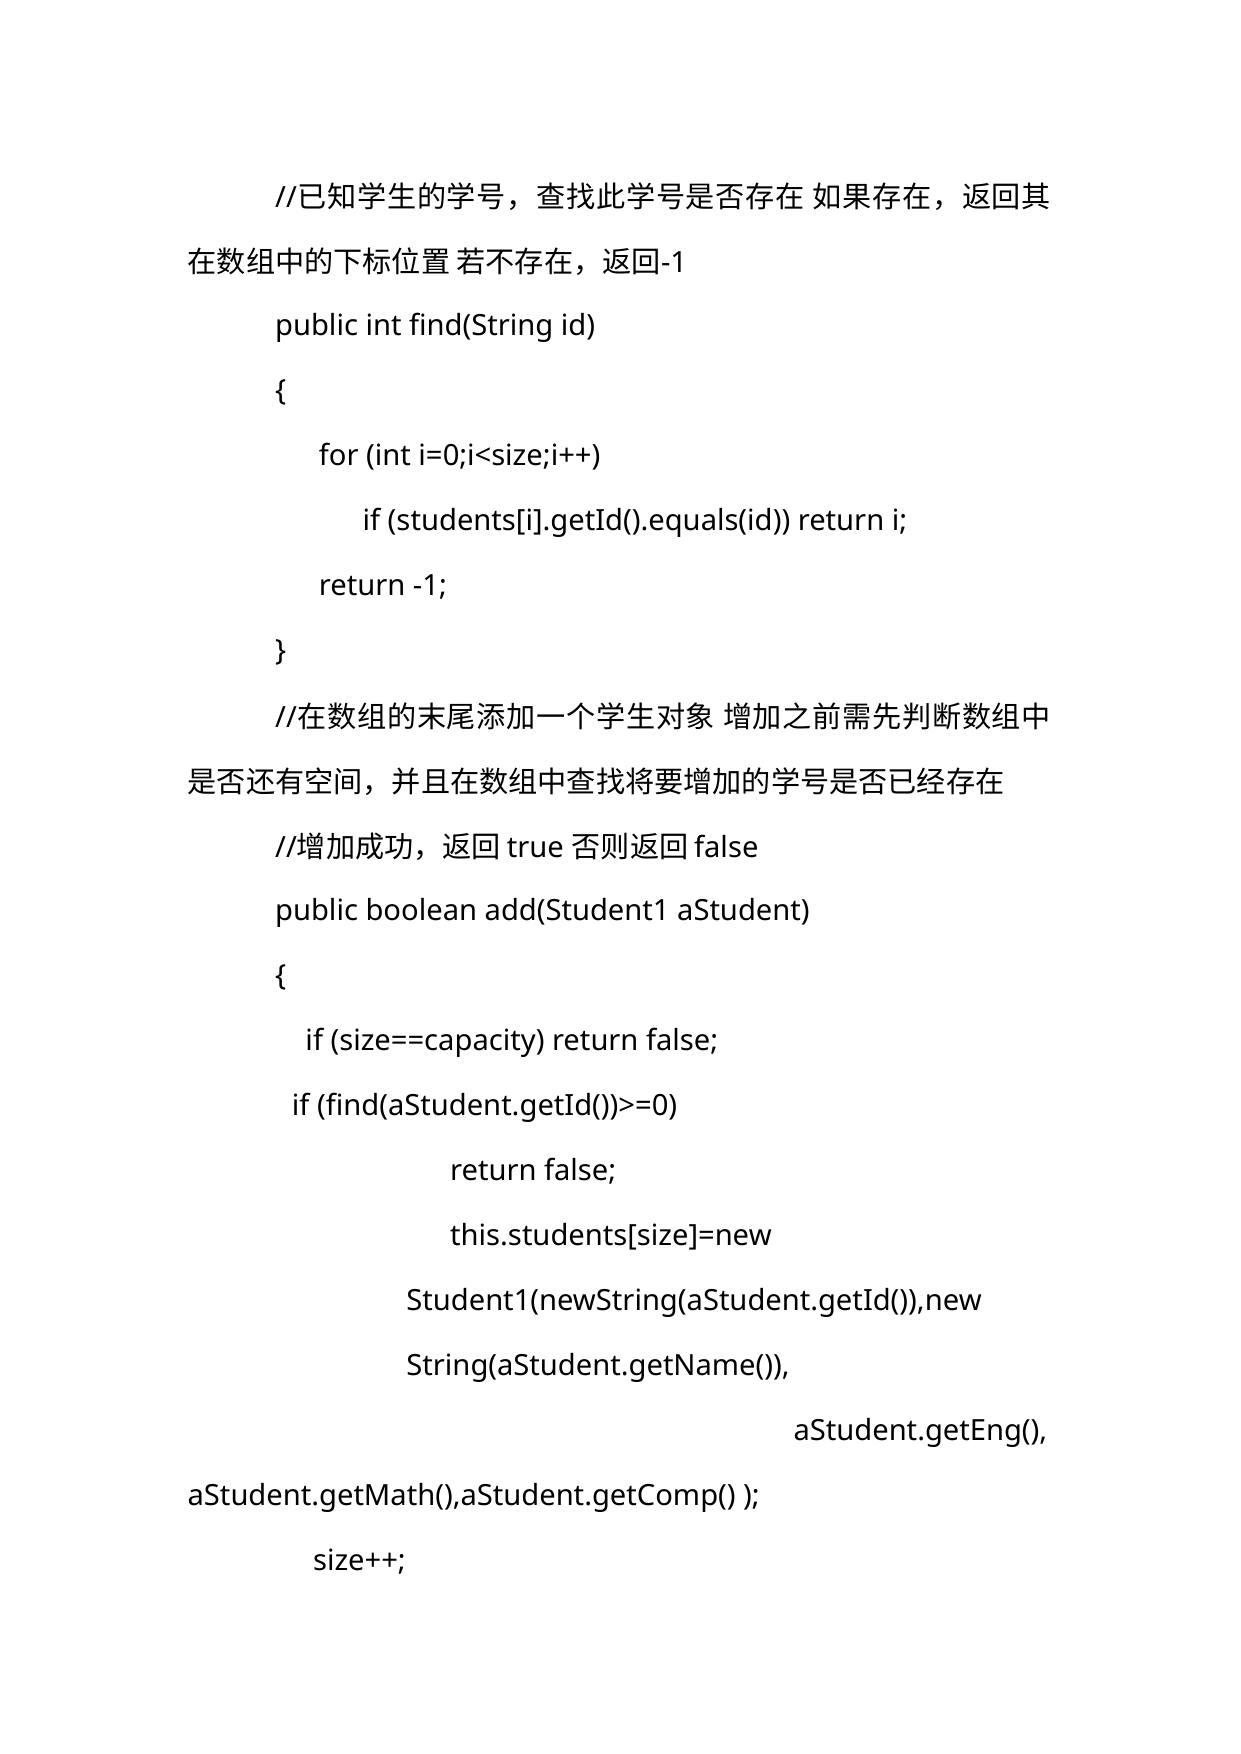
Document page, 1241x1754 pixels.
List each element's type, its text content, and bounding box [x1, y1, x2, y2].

text size++; [187, 1527, 1053, 1592]
text this.students[size]=new Student1(newString(aStudent.getId()),new String(aStudent.getName()), [406, 1202, 1053, 1397]
text public int find(String id) [187, 292, 1053, 357]
text } [187, 617, 1053, 682]
text //增加成功，返回true 否则返回false [187, 812, 1053, 877]
text return -1; [187, 552, 1053, 617]
text for (int i=0;i<size;i++) [187, 422, 1053, 487]
text //已知学生的学号，查找此学号是否存在 如果存在，返回其在数组中的下标位置 若不存在，返回-1 [187, 162, 1053, 292]
text if (students[i].getId().equals(id)) return i; [187, 487, 1053, 552]
text aStudent.getEng(), aStudent.getMath(),aStudent.getComp() ); [187, 1397, 1053, 1527]
text if (size==capacity) return false; [187, 1007, 1053, 1072]
text { [187, 357, 1053, 422]
text //在数组的末尾添加一个学生对象 增加之前需先判断数组中是否还有空间，并且在数组中查找将要增加的学号是否已经存在 [187, 682, 1053, 812]
text { [187, 942, 1053, 1007]
text return false; [406, 1137, 1053, 1202]
text if (find(aStudent.getId())>=0) [187, 1072, 1053, 1137]
text public boolean add(Student1 aStudent) [187, 877, 1053, 942]
